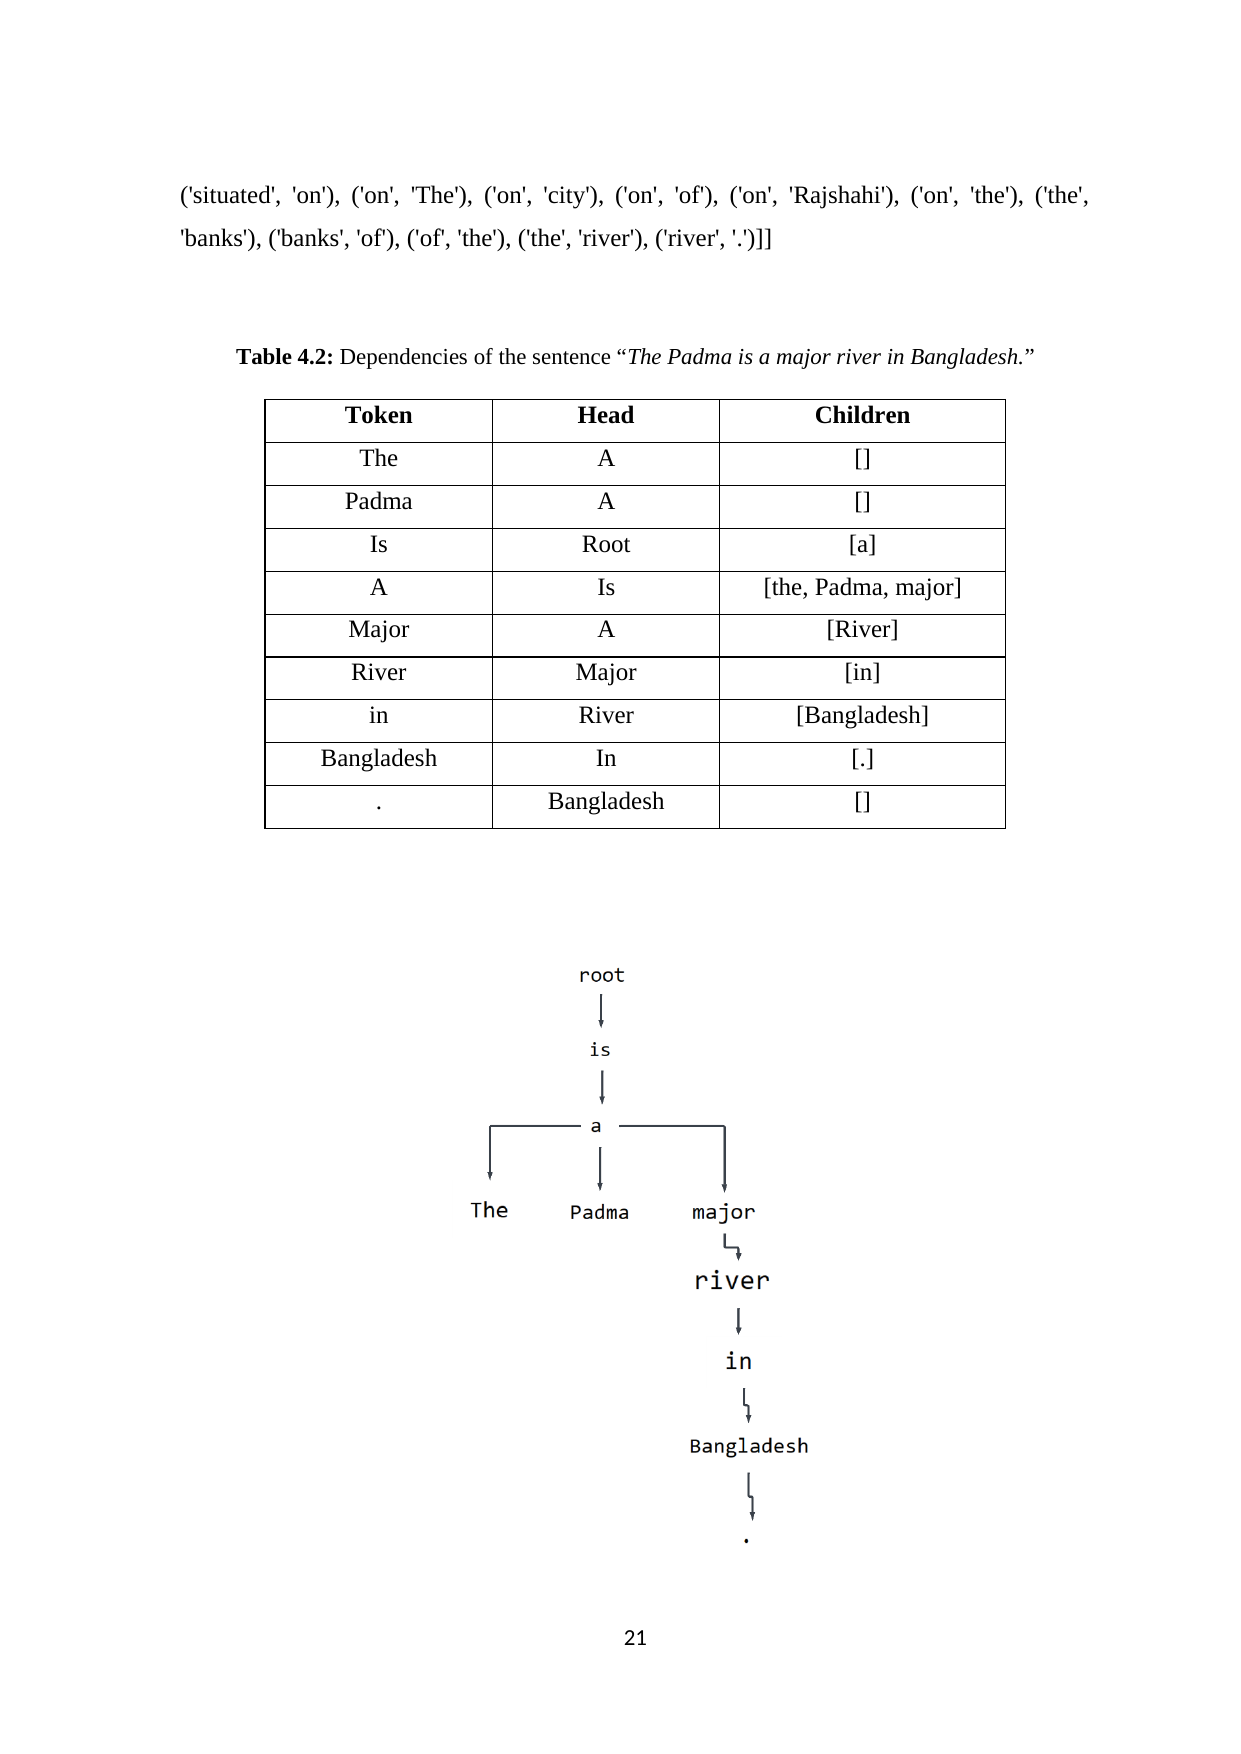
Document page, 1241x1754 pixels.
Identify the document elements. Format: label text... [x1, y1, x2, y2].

table_cell in [266, 700, 492, 742]
table_cell A [266, 572, 492, 613]
table_cell River [266, 658, 492, 699]
table_cell [a] [720, 529, 1005, 571]
table_cell [] [720, 486, 1005, 528]
picture [441, 948, 829, 1569]
table_cell [River] [720, 615, 1005, 656]
table_cell [Bangladesh] [720, 700, 1005, 742]
table_cell A [493, 486, 719, 528]
table_cell Major [266, 615, 492, 656]
table_cell . [266, 786, 492, 828]
text Table 4.2: Dependencies of the sentence “The Padma is a major river in Bangladesh.” [180, 343, 1090, 369]
table_cell River [493, 700, 719, 742]
table_cell Major [493, 658, 719, 699]
table_cell A [493, 615, 719, 656]
table_cell Bangladesh [493, 786, 719, 828]
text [180, 180, 1090, 252]
table_cell Is [493, 572, 719, 613]
table_cell [] [720, 786, 1005, 828]
table_cell Bangladesh [266, 743, 492, 785]
table_cell [the, Padma, major] [720, 572, 1005, 613]
table_cell A [493, 443, 719, 485]
table_header Children [720, 400, 1005, 442]
table_cell Padma [266, 486, 492, 528]
table_cell Is [266, 529, 492, 571]
table_cell [in] [720, 658, 1005, 699]
table_header Head [493, 400, 719, 442]
table_header Token [266, 400, 492, 442]
table_cell Root [493, 529, 719, 571]
table_cell The [266, 443, 492, 485]
table_cell [] [720, 443, 1005, 485]
table_cell [.] [720, 743, 1005, 785]
table_cell In [493, 743, 719, 785]
